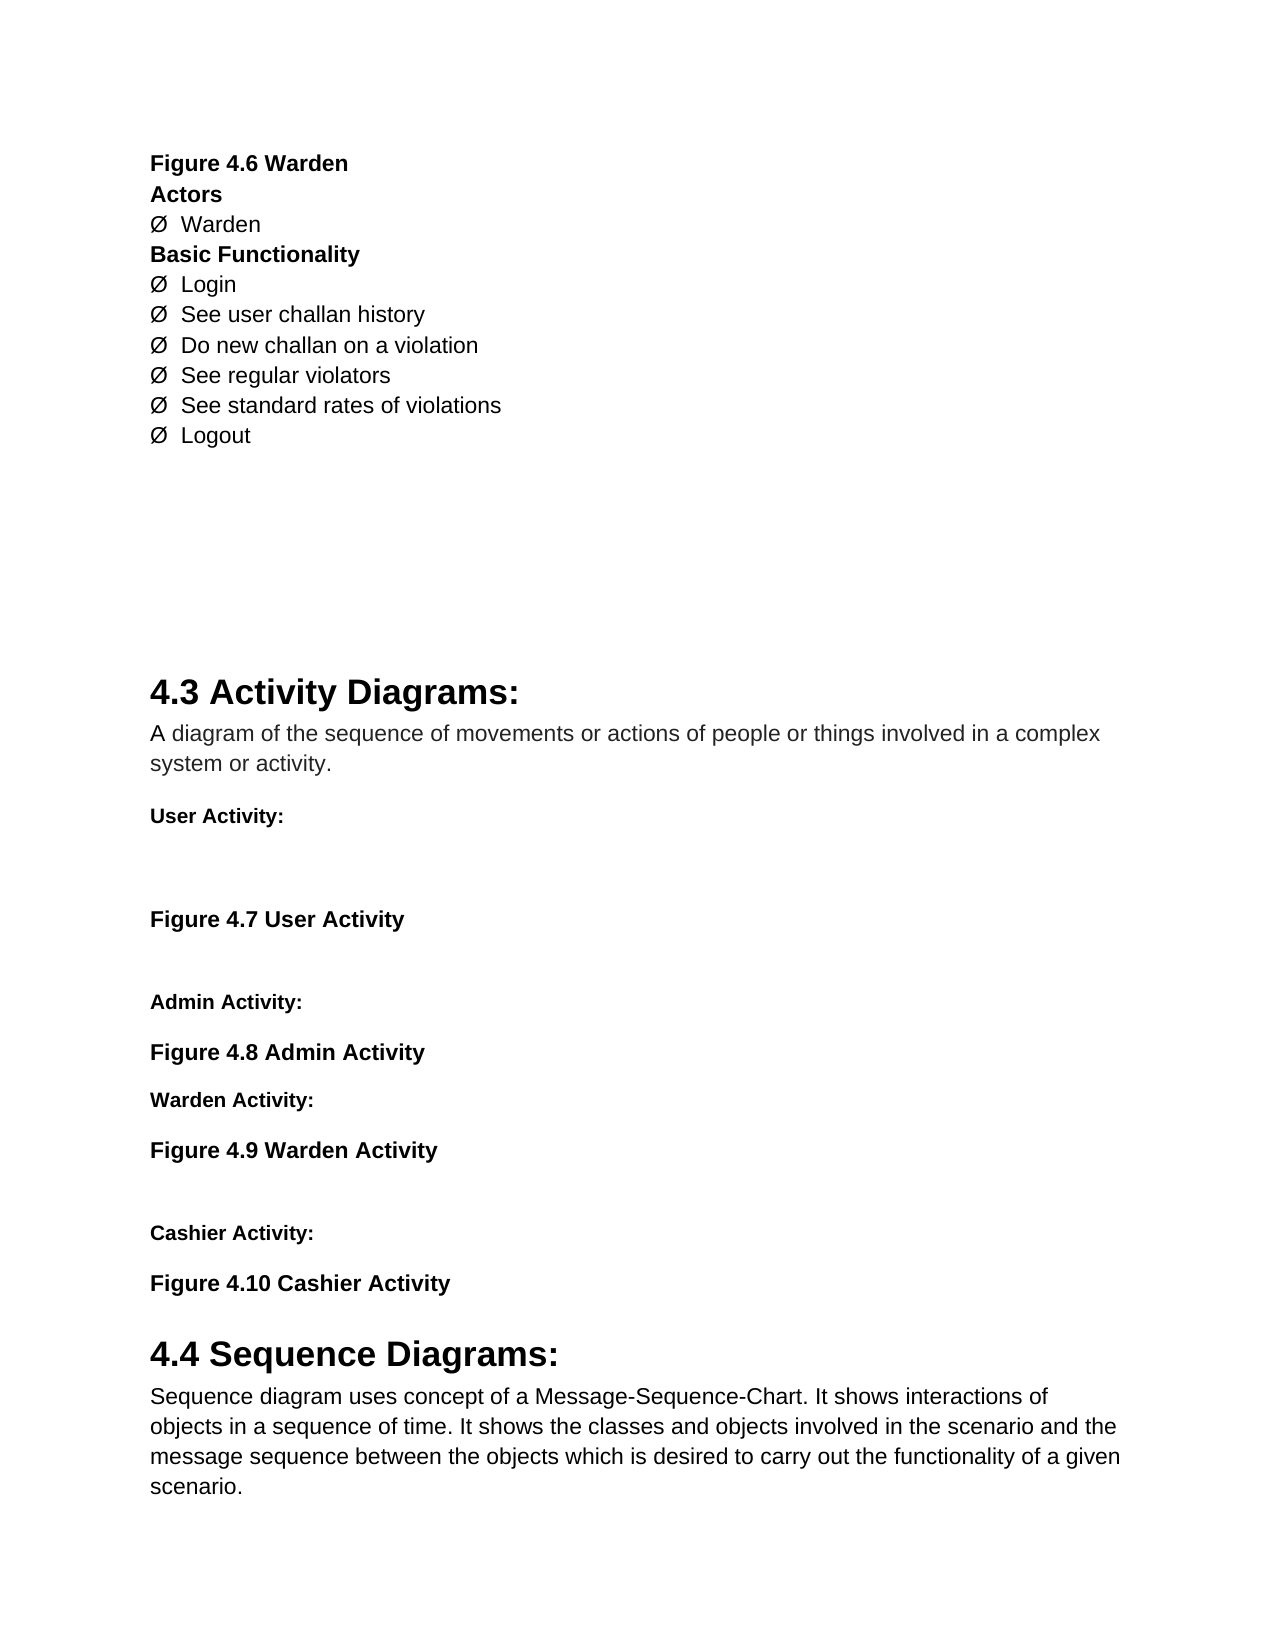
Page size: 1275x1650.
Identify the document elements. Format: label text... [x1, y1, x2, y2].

text A diagram of the sequence of movements or actions of people or things involved in a complex system or activity. [150, 720, 1125, 777]
subtitle Cashier Activity: [150, 1221, 1125, 1245]
text Ø See standard rates of violations [150, 392, 1125, 418]
text Basic Functionality [150, 241, 1125, 267]
text Ø See regular violators [150, 362, 1125, 388]
subtitle User Activity: [150, 803, 1125, 827]
subtitle Figure 4.8 Admin Activity [150, 1039, 1125, 1065]
subtitle 4.4 Sequence Diagrams: [150, 1333, 1125, 1374]
subtitle Warden Activity: [150, 1088, 1125, 1112]
subtitle 4.3 Activity Diagrams: [150, 671, 1125, 712]
subtitle Figure 4.6 Warden [150, 150, 1125, 176]
text Actors [150, 181, 1125, 207]
text Ø Warden [150, 211, 1125, 237]
text Sequence diagram uses concept of a Message-Sequence-Chart. It shows interactions of objects in a sequence of time. It shows the classes and objects involved in the scenario and the message sequence between the objects which is desired to carry out the functionality of a given scenario. [150, 1383, 1125, 1499]
subtitle Figure 4.9 Warden Activity [150, 1137, 1125, 1163]
text Ø See user challan history [150, 301, 1125, 328]
text Ø Login [150, 271, 1125, 297]
subtitle Figure 4.7 User Activity [150, 906, 1125, 933]
text Ø Do new challan on a violation [150, 332, 1125, 358]
subtitle Figure 4.10 Cashier Activity [150, 1270, 1125, 1296]
text Ø Logout [150, 422, 1125, 448]
subtitle Admin Activity: [150, 990, 1125, 1014]
